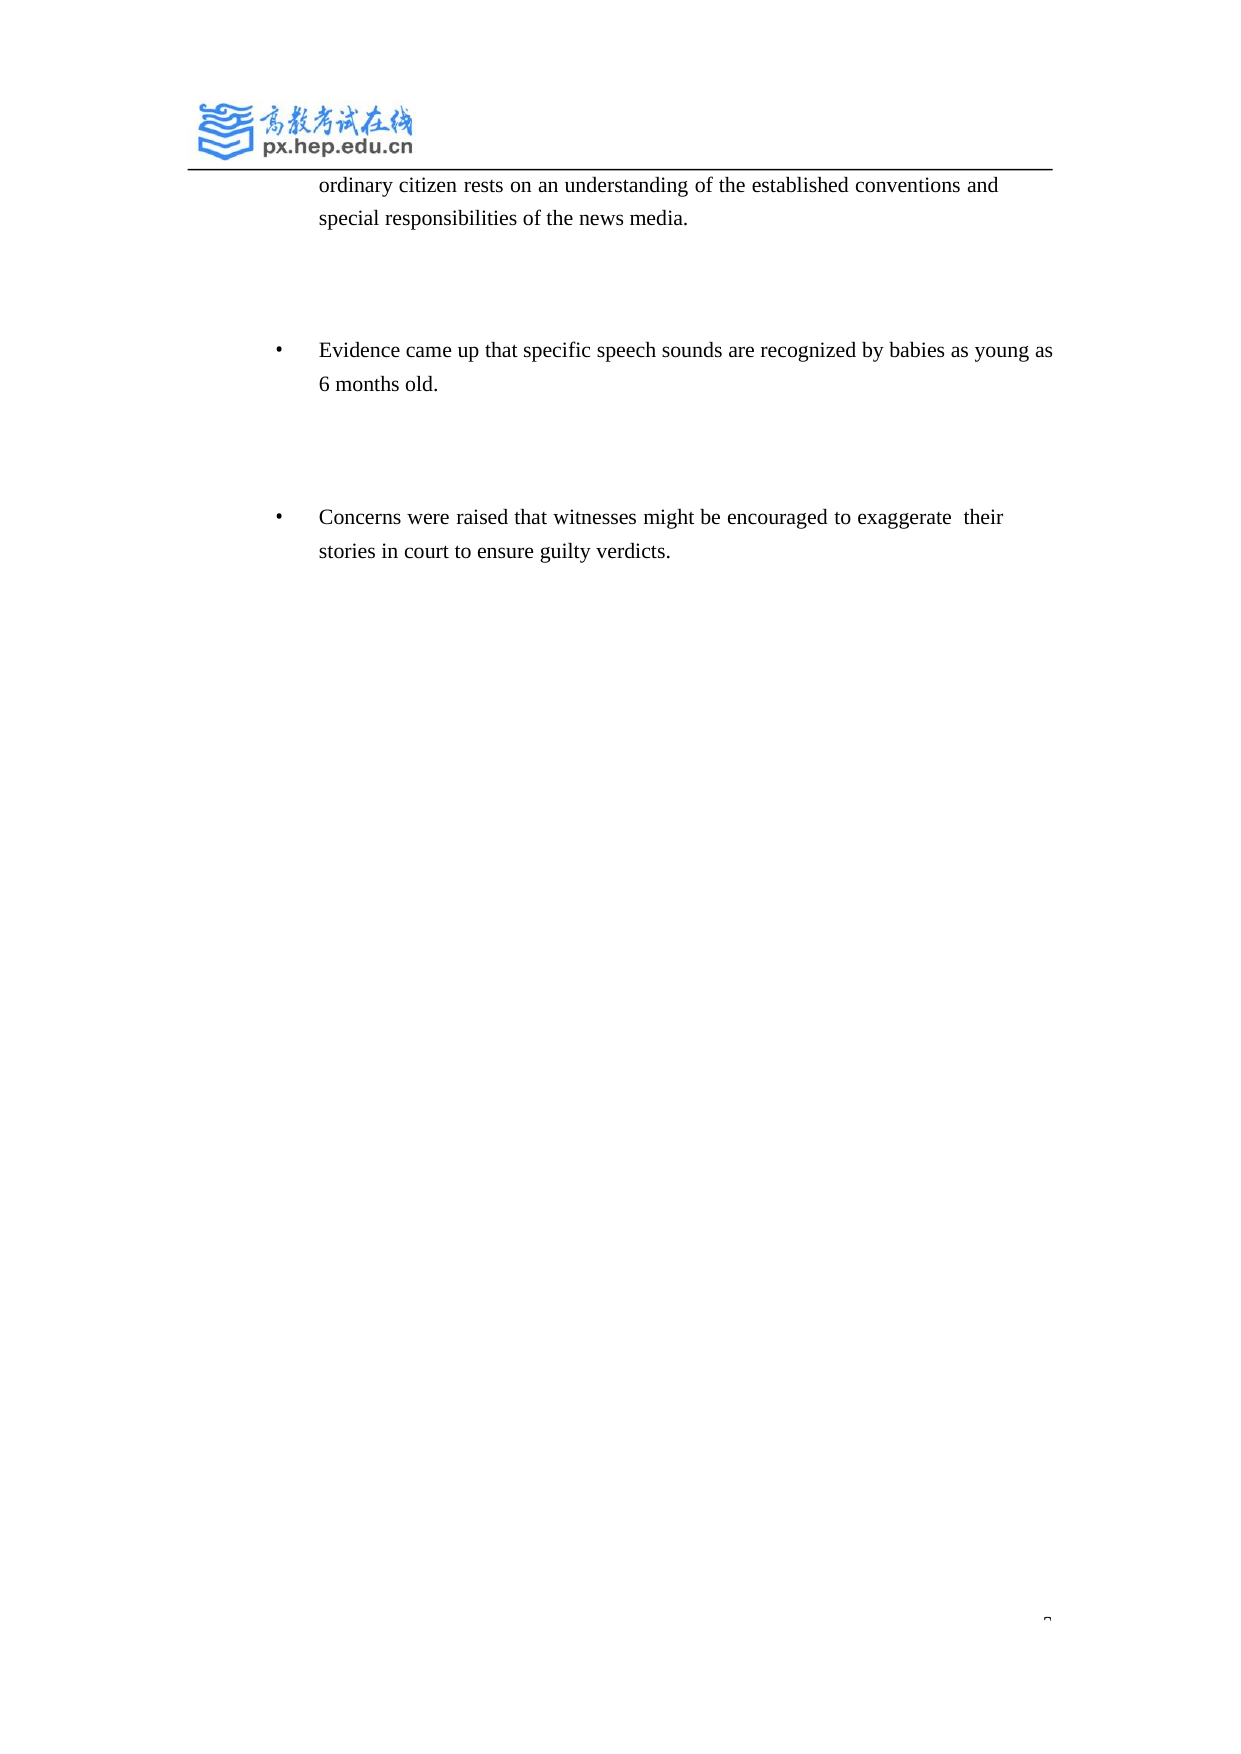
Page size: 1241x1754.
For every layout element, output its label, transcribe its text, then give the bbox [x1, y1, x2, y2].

text ordinary citizen rests on an understanding of the established conventions and special responsibilities of the news media. [319, 172, 1056, 230]
list Concerns were raised that witnesses might be encouraged to exaggerate their stories in court to ensure guilty verdicts. [275, 501, 1055, 563]
list Evidence came up that specific speech sounds are recognized by babies as young as 6 months old. [275, 334, 1055, 396]
picture [187, 100, 417, 161]
